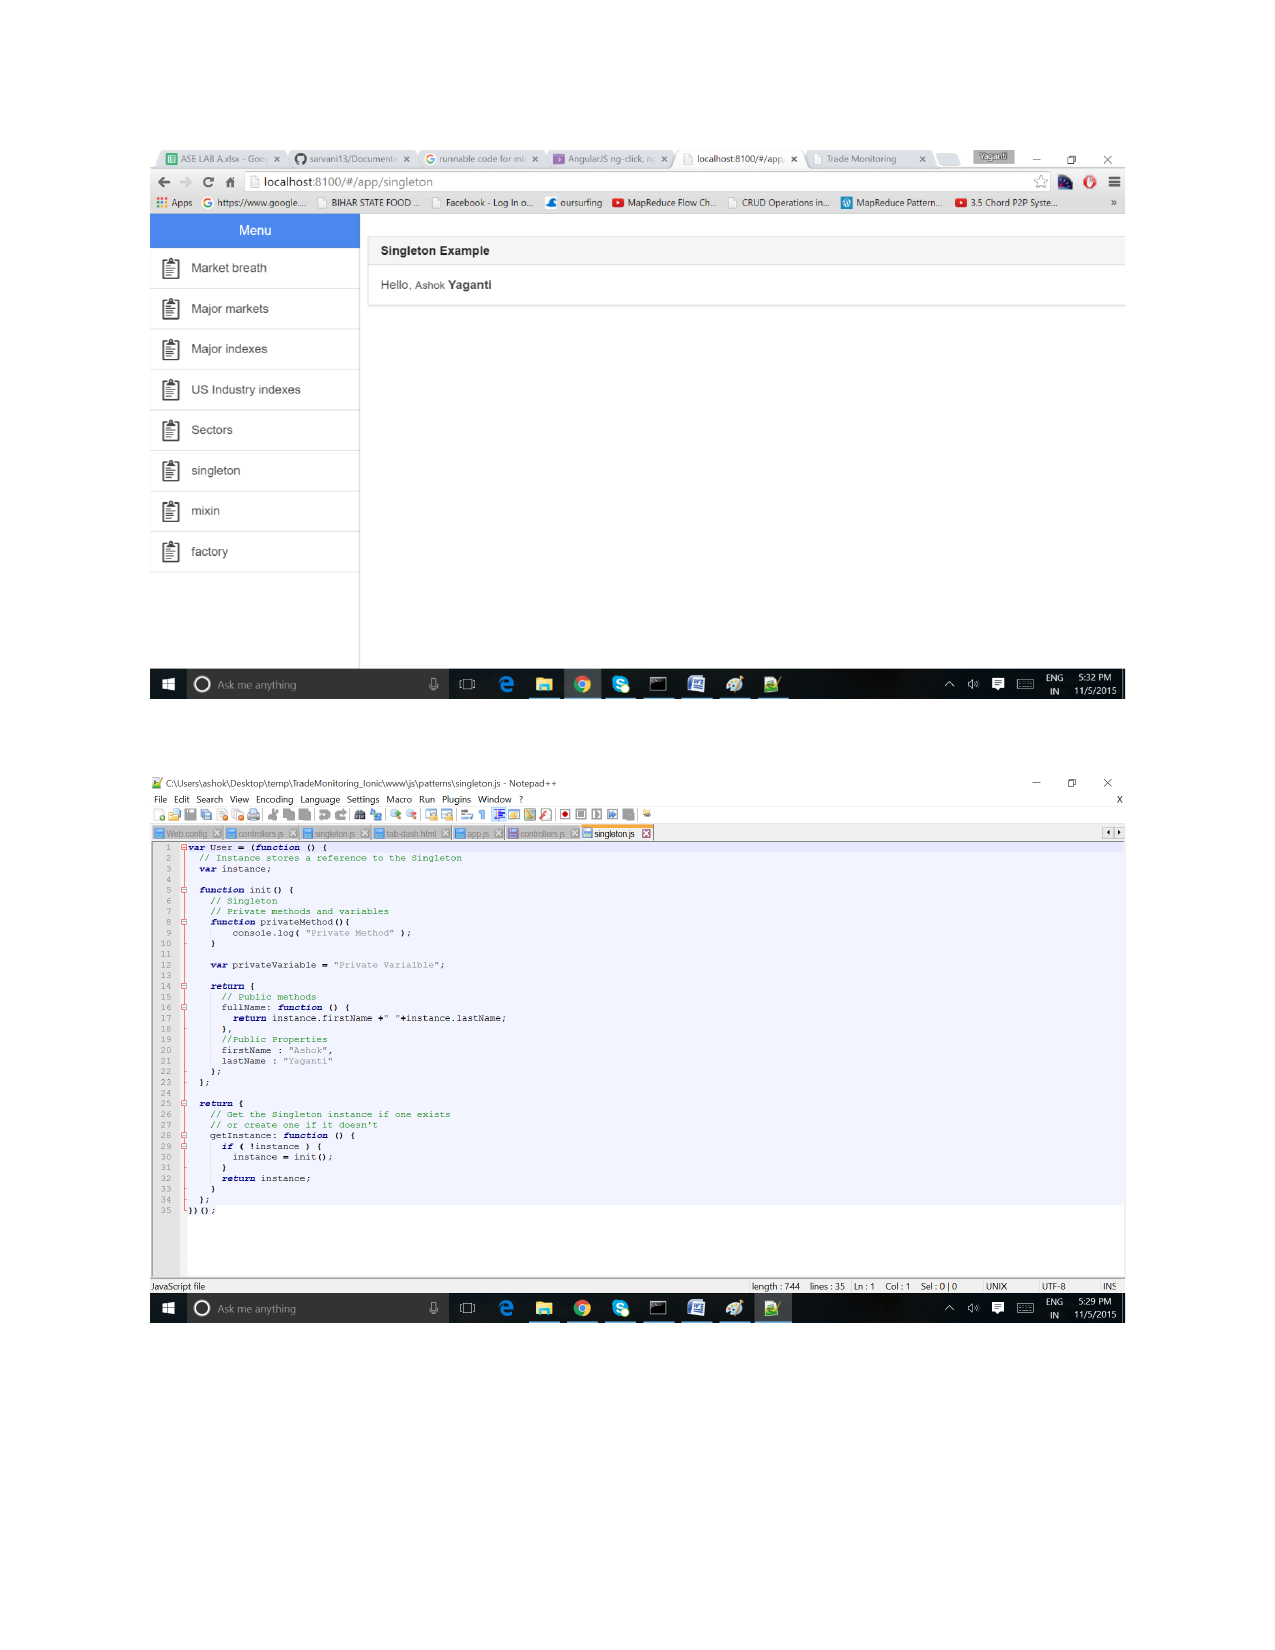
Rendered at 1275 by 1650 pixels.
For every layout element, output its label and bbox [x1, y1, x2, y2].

picture [150, 150, 1125, 699]
picture [150, 774, 1125, 1323]
